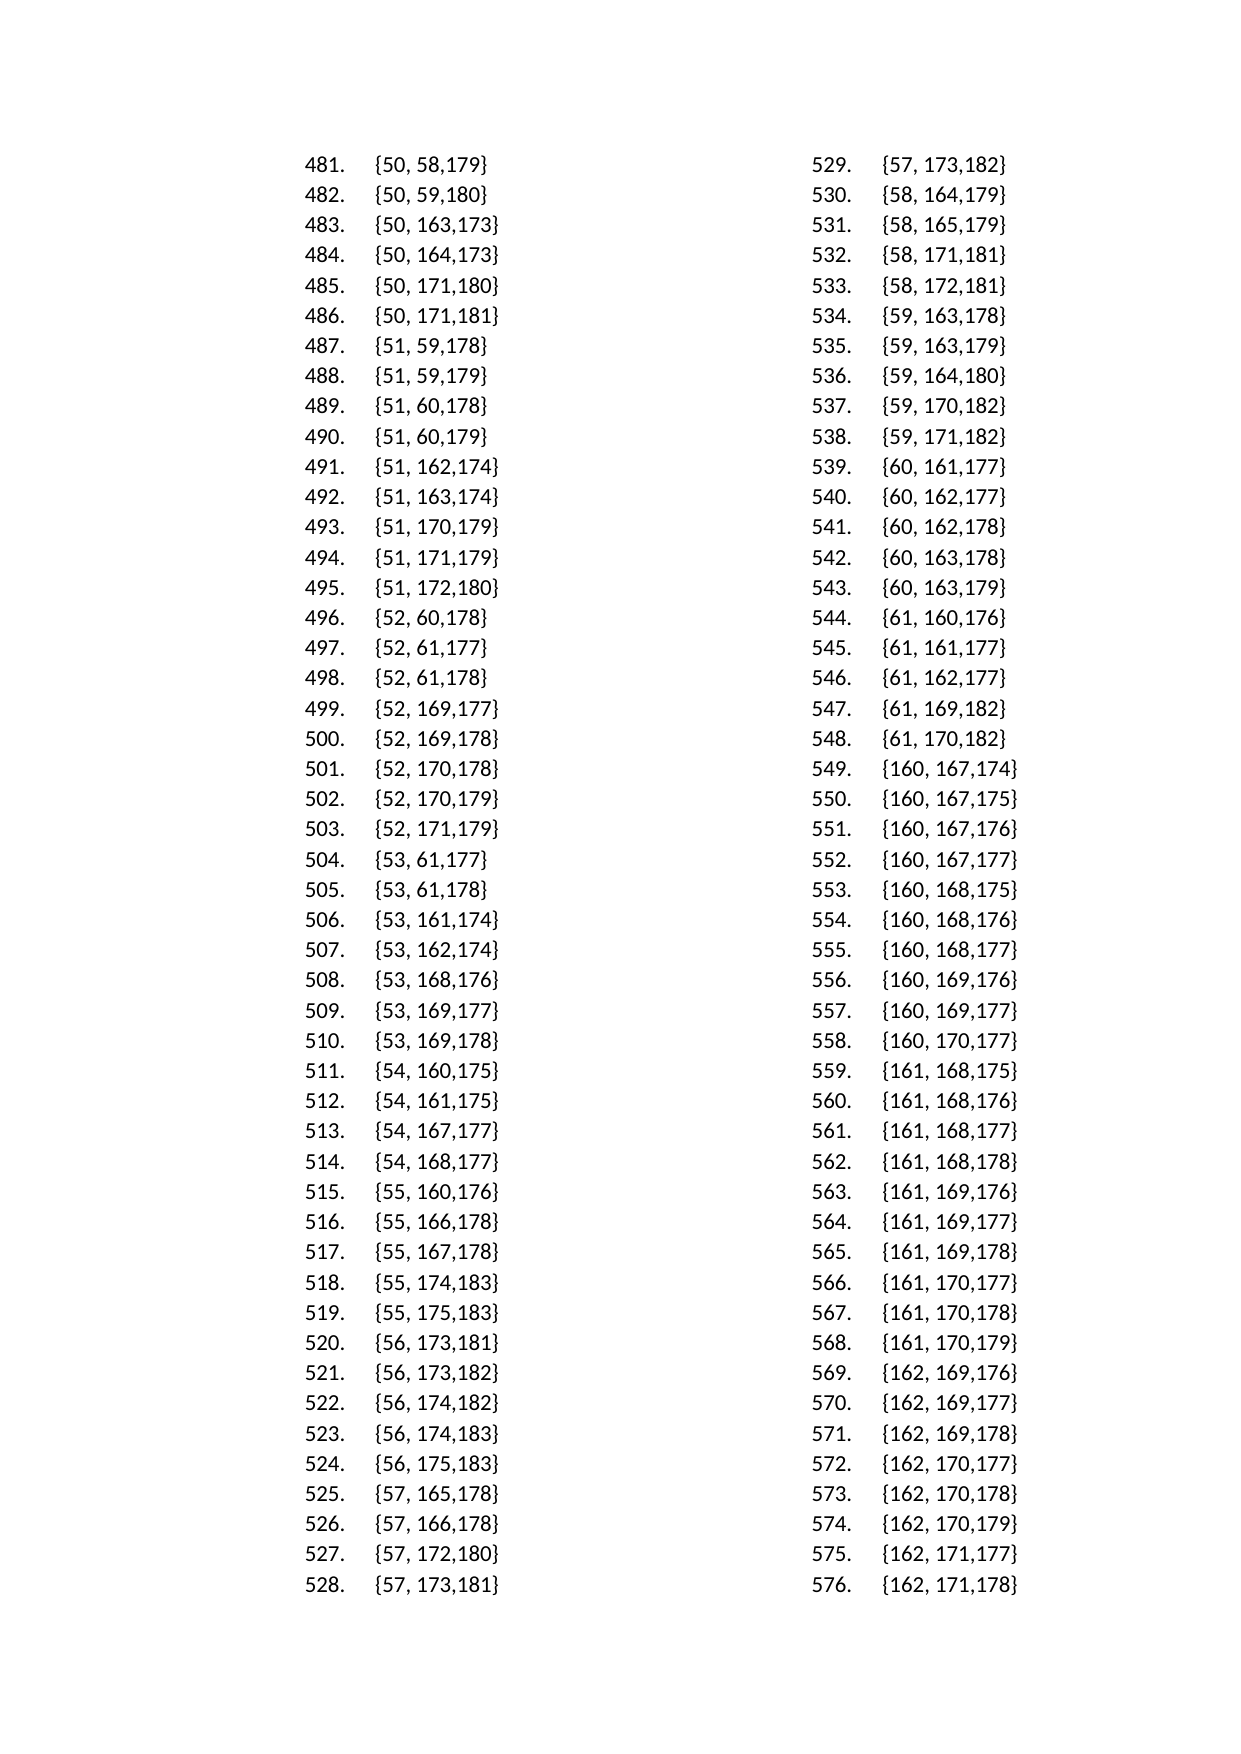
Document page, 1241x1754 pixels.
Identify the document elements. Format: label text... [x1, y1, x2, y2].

list {160, 169,177} [811, 996, 1090, 1024]
list {162, 171,177} [811, 1539, 1090, 1568]
list {51, 59,178} [304, 331, 583, 359]
list {53, 168,176} [304, 966, 583, 994]
list {59, 163,178} [811, 301, 1090, 329]
list {54, 160,175} [304, 1056, 583, 1084]
list {162, 170,179} [811, 1509, 1090, 1537]
list {56, 174,183} [304, 1419, 583, 1447]
list {53, 162,174} [304, 935, 583, 963]
list {161, 168,175} [811, 1056, 1090, 1084]
list {61, 160,176} [811, 603, 1090, 631]
list {51, 172,180} [304, 573, 583, 601]
list {58, 172,181} [811, 271, 1090, 299]
list {50, 58,179} [304, 150, 583, 178]
list {53, 169,177} [304, 996, 583, 1024]
list {52, 61,178} [304, 663, 583, 692]
list {52, 61,177} [304, 633, 583, 661]
list {55, 166,178} [304, 1207, 583, 1235]
list {57, 172,180} [304, 1539, 583, 1568]
list {53, 61,177} [304, 845, 583, 873]
list {57, 166,178} [304, 1509, 583, 1537]
list {51, 59,179} [304, 361, 583, 389]
list {57, 173,182} [811, 150, 1090, 178]
list {60, 162,177} [811, 482, 1090, 510]
list {160, 169,176} [811, 966, 1090, 994]
list {51, 163,174} [304, 482, 583, 510]
list {51, 162,174} [304, 452, 583, 480]
list {55, 174,183} [304, 1268, 583, 1296]
list {58, 171,181} [811, 241, 1090, 269]
list {60, 161,177} [811, 452, 1090, 480]
list {53, 61,178} [304, 875, 583, 903]
list {160, 168,176} [811, 905, 1090, 933]
list {50, 59,180} [304, 180, 583, 208]
list {52, 171,179} [304, 814, 583, 843]
list {54, 168,177} [304, 1147, 583, 1175]
list {54, 167,177} [304, 1117, 583, 1145]
list {160, 167,177} [811, 845, 1090, 873]
list {55, 167,178} [304, 1237, 583, 1266]
list {161, 170,179} [811, 1328, 1090, 1356]
list {59, 163,179} [811, 331, 1090, 359]
list {161, 168,178} [811, 1147, 1090, 1175]
list {52, 169,177} [304, 694, 583, 722]
list {52, 170,178} [304, 754, 583, 782]
list {160, 168,177} [811, 935, 1090, 963]
list {54, 161,175} [304, 1086, 583, 1114]
list {59, 171,182} [811, 422, 1090, 450]
list {50, 163,173} [304, 210, 583, 238]
list {53, 169,178} [304, 1026, 583, 1054]
list {57, 165,178} [304, 1479, 583, 1507]
list {161, 168,177} [811, 1117, 1090, 1145]
list {61, 161,177} [811, 633, 1090, 661]
list {162, 169,177} [811, 1388, 1090, 1417]
list {161, 170,178} [811, 1298, 1090, 1326]
list {162, 170,177} [811, 1449, 1090, 1477]
list {162, 169,176} [811, 1358, 1090, 1386]
list {160, 168,175} [811, 875, 1090, 903]
list {60, 163,178} [811, 543, 1090, 571]
list {161, 169,178} [811, 1237, 1090, 1266]
list {61, 169,182} [811, 694, 1090, 722]
list {56, 173,182} [304, 1358, 583, 1386]
list {55, 160,176} [304, 1177, 583, 1205]
list {162, 169,178} [811, 1419, 1090, 1447]
list {61, 170,182} [811, 724, 1090, 752]
list {51, 170,179} [304, 512, 583, 541]
list {50, 171,181} [304, 301, 583, 329]
list {61, 162,177} [811, 663, 1090, 692]
list {160, 170,177} [811, 1026, 1090, 1054]
list {161, 169,176} [811, 1177, 1090, 1205]
list {51, 60,179} [304, 422, 583, 450]
list {56, 175,183} [304, 1449, 583, 1477]
list {60, 163,179} [811, 573, 1090, 601]
list {51, 60,178} [304, 392, 583, 420]
list {160, 167,176} [811, 814, 1090, 843]
list {160, 167,174} [811, 754, 1090, 782]
list {58, 165,179} [811, 210, 1090, 238]
list {57, 173,181} [304, 1570, 583, 1598]
list {50, 164,173} [304, 241, 583, 269]
list {55, 175,183} [304, 1298, 583, 1326]
list {52, 60,178} [304, 603, 583, 631]
list {160, 167,175} [811, 784, 1090, 812]
list {56, 173,181} [304, 1328, 583, 1356]
list {56, 174,182} [304, 1388, 583, 1417]
list {162, 170,178} [811, 1479, 1090, 1507]
list {59, 164,180} [811, 361, 1090, 389]
list {58, 164,179} [811, 180, 1090, 208]
list {161, 169,177} [811, 1207, 1090, 1235]
list {50, 171,180} [304, 271, 583, 299]
list {53, 161,174} [304, 905, 583, 933]
list {60, 162,178} [811, 512, 1090, 541]
list {52, 169,178} [304, 724, 583, 752]
list {51, 171,179} [304, 543, 583, 571]
list {161, 170,177} [811, 1268, 1090, 1296]
list {161, 168,176} [811, 1086, 1090, 1114]
list {59, 170,182} [811, 392, 1090, 420]
list {162, 171,178} [811, 1570, 1090, 1598]
list {52, 170,179} [304, 784, 583, 812]
